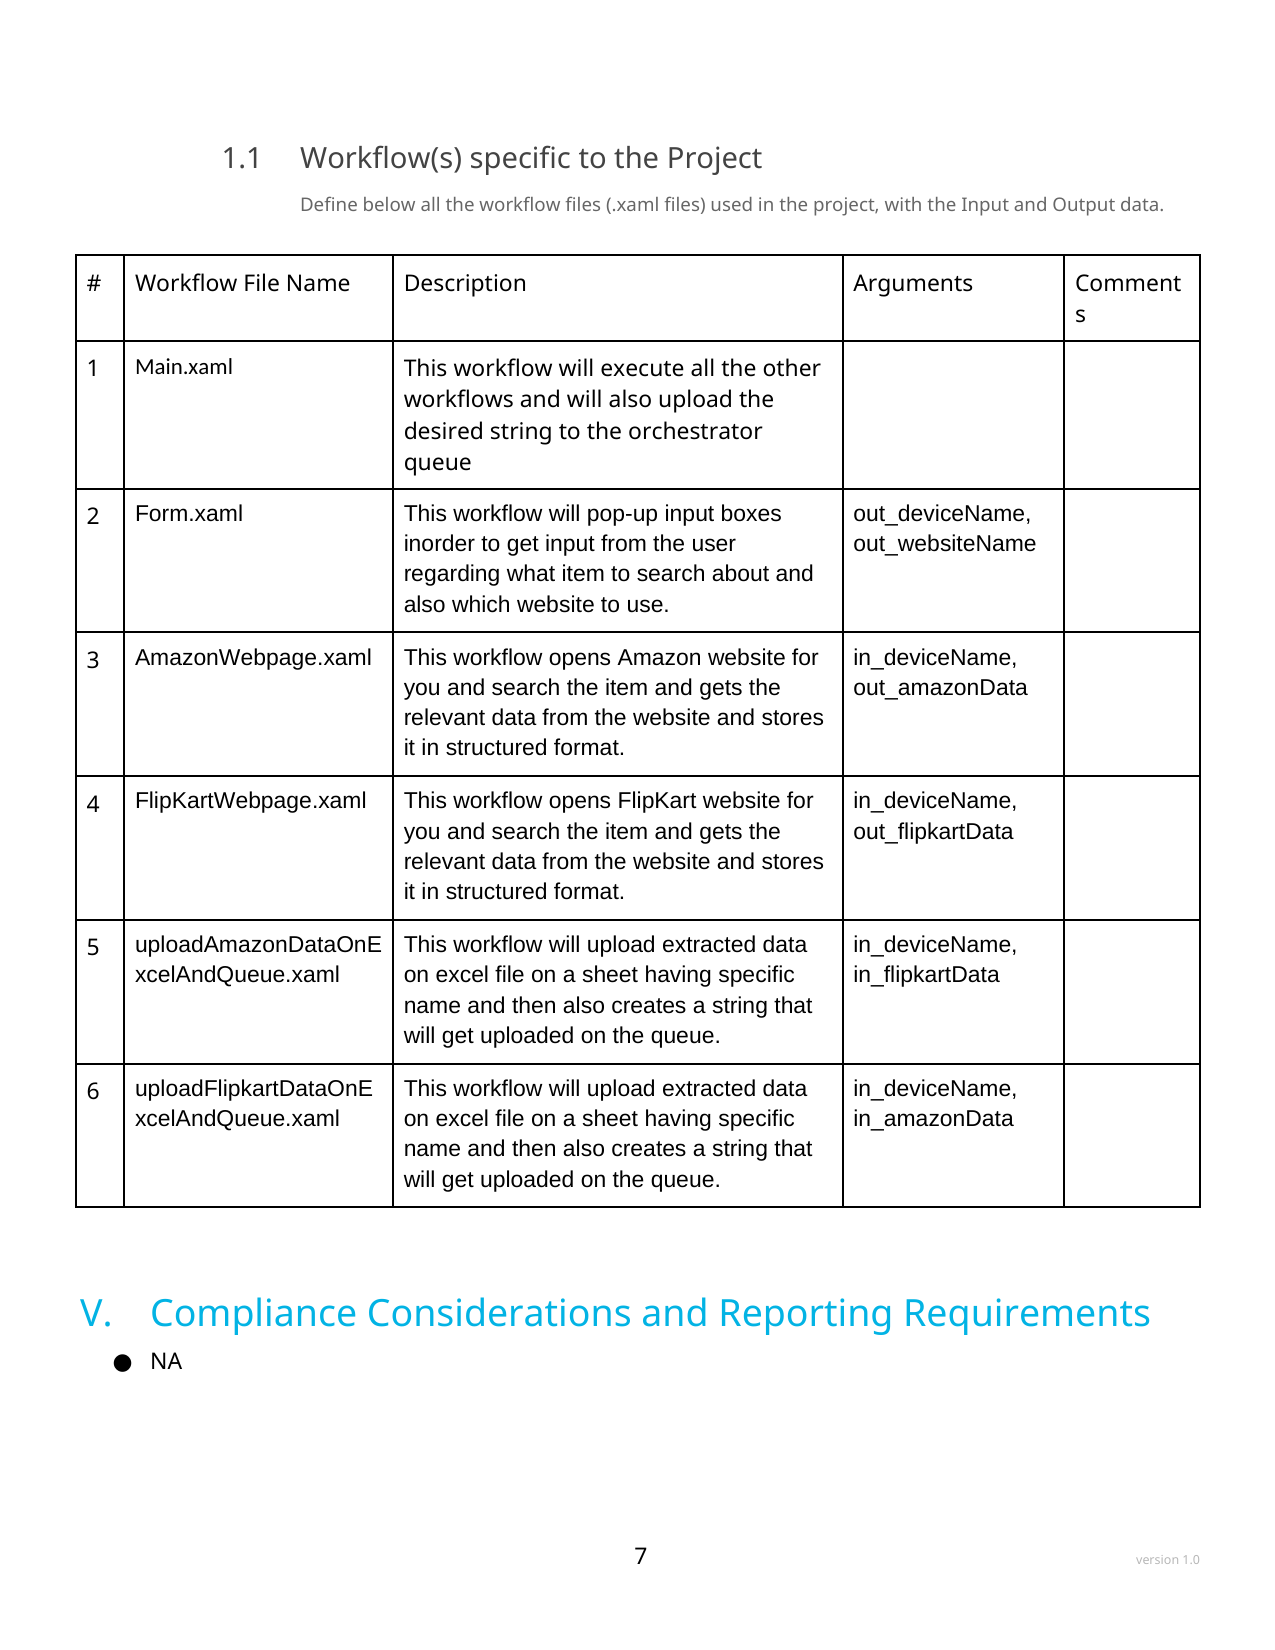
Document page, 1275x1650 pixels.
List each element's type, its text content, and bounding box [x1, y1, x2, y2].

table_cell This workflow will execute all the other workflows and will also upload the desired string to the orchestrator queue [394, 342, 842, 487]
table_header Workflow File Name [125, 256, 392, 339]
table_cell This workflow opens Amazon website for you and search the item and gets the relevant data from the website and stores it in structured format. [394, 633, 842, 775]
table_cell in_deviceName, in_flipkartData [844, 921, 1063, 1062]
subtitle Compliance Considerations and Reporting Requirements [112, 1286, 1200, 1337]
table_cell FlipKartWebpage.xaml [125, 777, 392, 919]
table_cell This workflow opens FlipKart website for you and search the item and gets the relevant data from the website and stores it in structured format. [394, 777, 842, 919]
table_cell AmazonWebpage.xaml [125, 633, 392, 775]
table_cell [844, 342, 1063, 487]
table_cell out_deviceName, out_websiteName [844, 490, 1063, 631]
subtitle Define below all the workflow files (.xaml files) used in the project, with the Input and Output data. [300, 192, 1200, 217]
table_cell [1065, 777, 1199, 919]
table_cell 4 [77, 777, 123, 919]
table_cell [1065, 490, 1199, 631]
table_cell [1065, 342, 1199, 487]
subtitle Workflow(s) specific to the Project [262, 138, 1200, 177]
table_cell 3 [77, 633, 123, 775]
table_cell in_deviceName, out_flipkartData [844, 777, 1063, 919]
table_cell Main.xaml [125, 342, 392, 487]
table_cell 1 [77, 342, 123, 487]
table_cell Form.xaml [125, 490, 392, 631]
table_cell in_deviceName, out_amazonData [844, 633, 1063, 775]
table_cell in_deviceName, in_amazonData [844, 1065, 1063, 1206]
table_cell uploadAmazonDataOnExcelAndQueue.xaml [125, 921, 392, 1062]
table_cell [1065, 1065, 1199, 1206]
table_cell uploadFlipkartDataOnExcelAndQueue.xaml [125, 1065, 392, 1206]
table_cell This workflow will upload extracted data on excel file on a sheet having specific name and then also creates a string that will get uploaded on the queue. [394, 1065, 842, 1206]
table_cell [1065, 633, 1199, 775]
table_cell 6 [77, 1065, 123, 1206]
table_header Description [394, 256, 842, 339]
table_cell This workflow will upload extracted data on excel file on a sheet having specific name and then also creates a string that will get uploaded on the queue. [394, 921, 842, 1062]
table_header Comments [1065, 256, 1199, 339]
table_cell [1065, 921, 1199, 1062]
list NA [112, 1344, 1200, 1376]
table_header # [77, 256, 123, 339]
table_cell 2 [77, 490, 123, 631]
table_header Arguments [844, 256, 1063, 339]
table_cell 5 [77, 921, 123, 1062]
table_cell This workflow will pop-up input boxes inorder to get input from the user regarding what item to search about and also which website to use. [394, 490, 842, 631]
